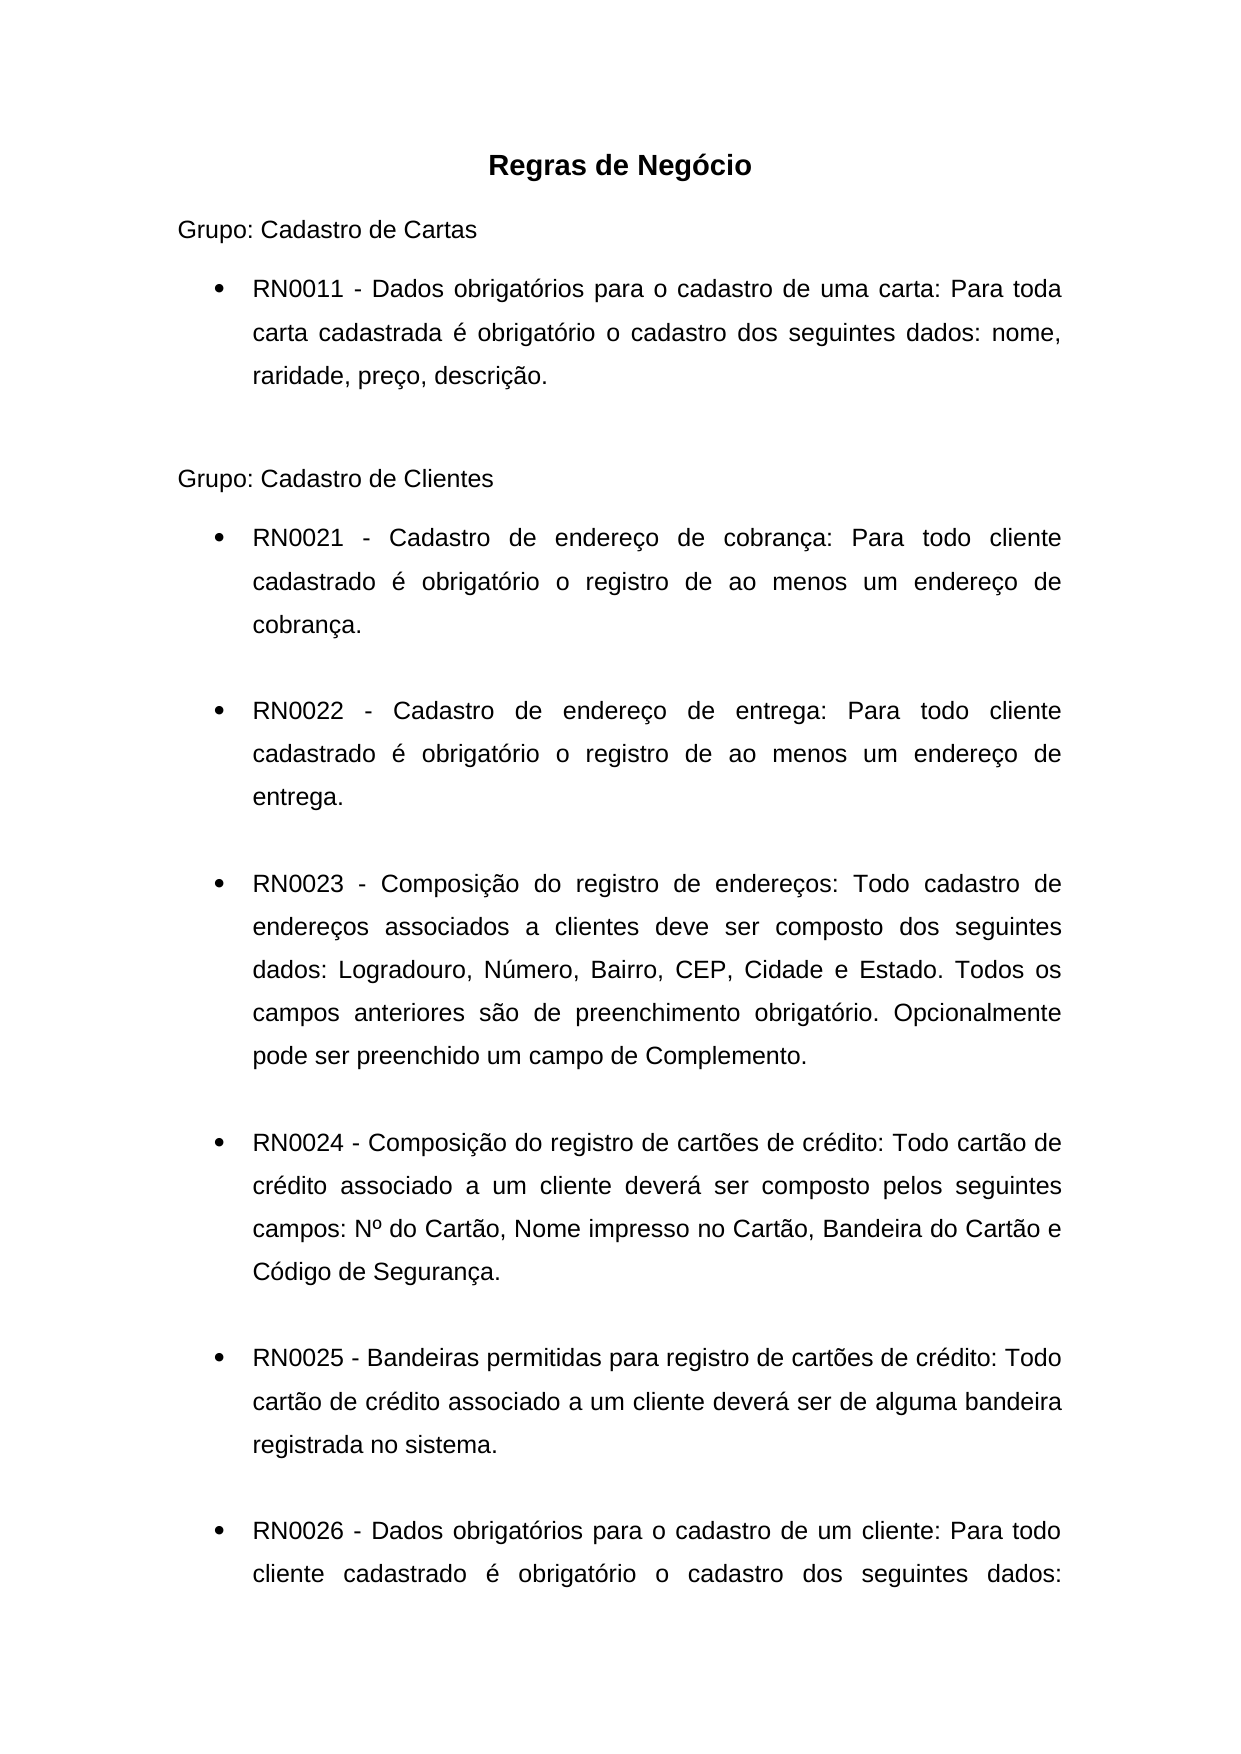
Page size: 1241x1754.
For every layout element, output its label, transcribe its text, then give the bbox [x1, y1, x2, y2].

list RN0011 - Dados obrigatórios para o cadastro de uma carta: Para toda carta cadastrada é obrigatório o cadastro dos seguintes dados: nome, raridade, preço, descrição. [215, 274, 1063, 389]
list RN0022 - Cadastro de endereço de entrega: Para todo cliente cadastrado é obrigatório o registro de ao menos um endereço de entrega. [215, 696, 1063, 811]
text Grupo: Cadastro de Clientes [177, 464, 1063, 492]
text Regras de Negócio [177, 148, 1063, 181]
list RN0021 - Cadastro de endereço de cobrança: Para todo cliente cadastrado é obrigatório o registro de ao menos um endereço de cobrança. [215, 523, 1063, 638]
text Grupo: Cadastro de Cartas [177, 214, 1063, 243]
list RN0023 - Composição do registro de endereços: Todo cadastro de endereços associados a clientes deve ser composto dos seguintes dados: Logradouro, Número, Bairro, CEP, Cidade e Estado. Todos os campos anteriores são de preenchimento obrigatório. Opcionalmente pode ser preenchido um campo de Complemento. [215, 869, 1063, 1070]
